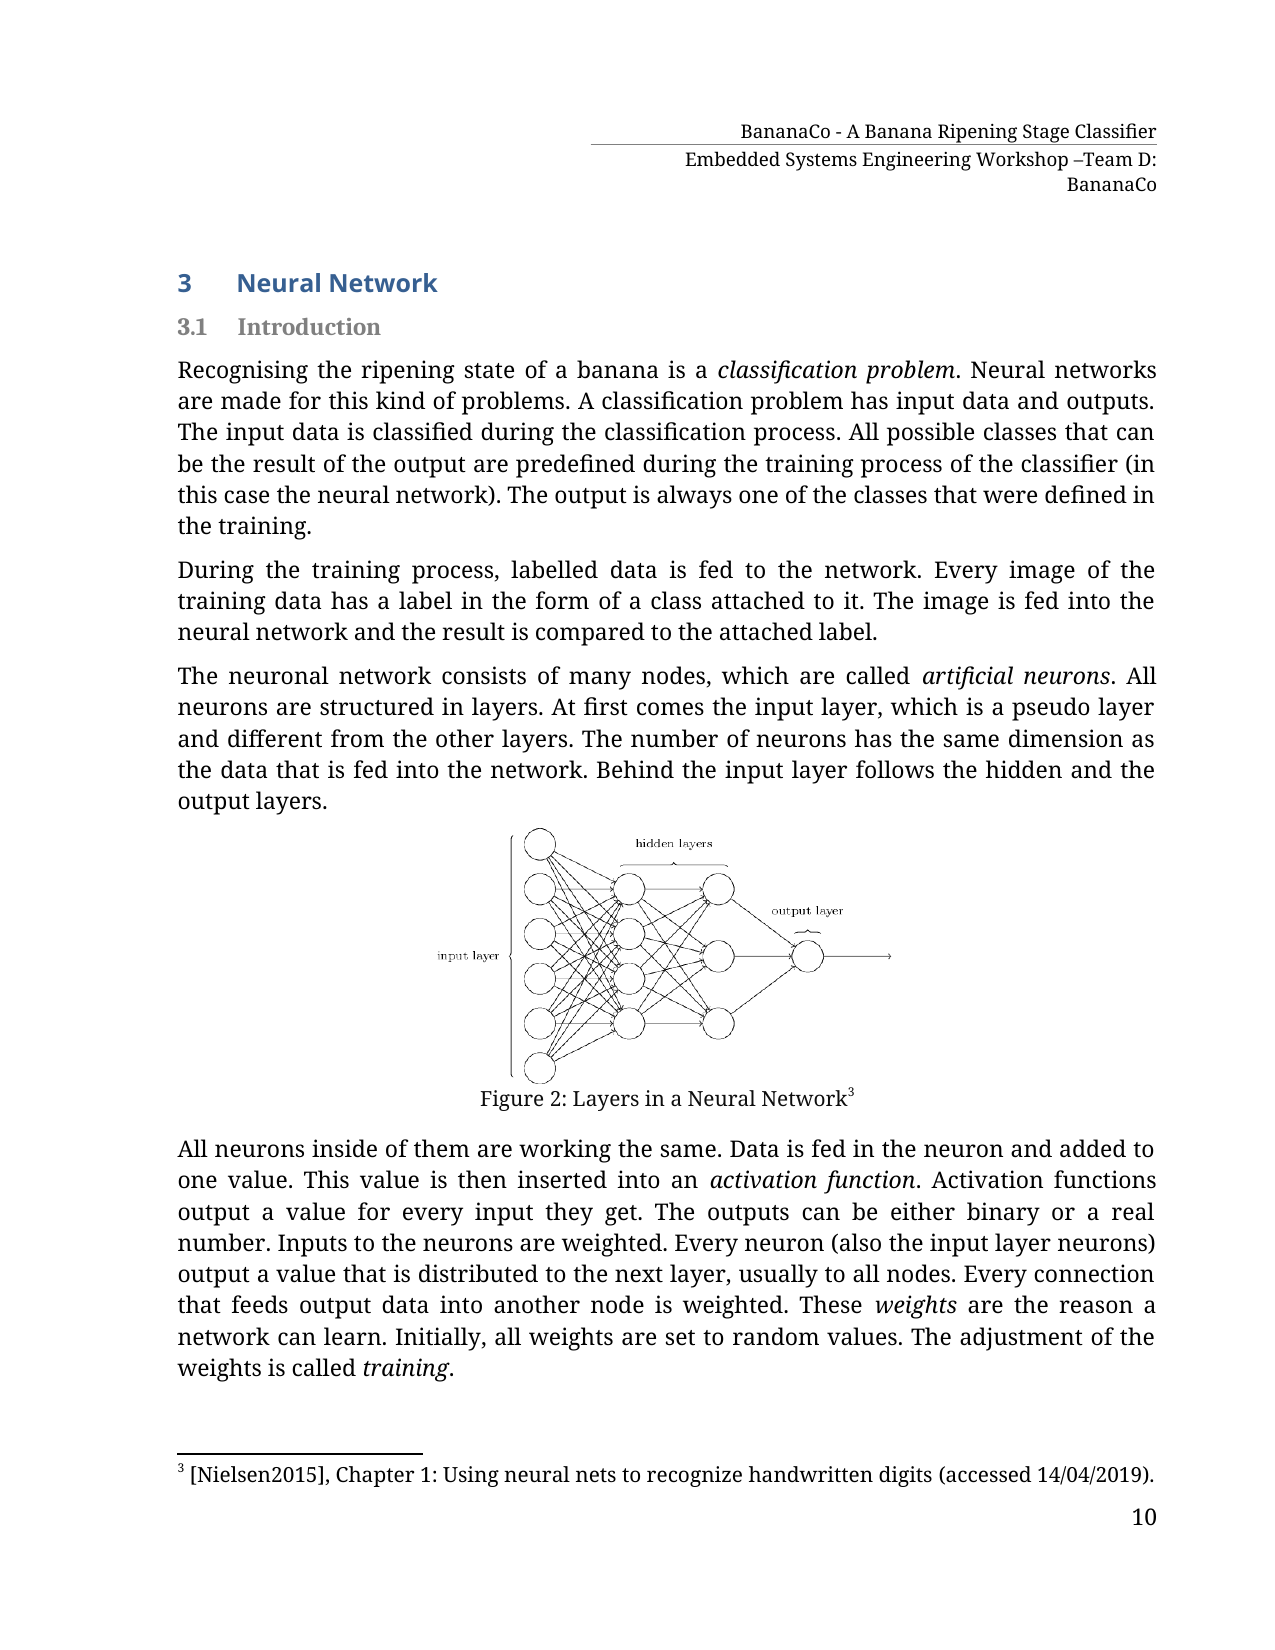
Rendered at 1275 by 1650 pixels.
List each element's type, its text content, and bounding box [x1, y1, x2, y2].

text The neuronal network consists of many nodes, which are called artificial neurons. All neurons are structured in layers. At first comes the input layer, which is a pseudo layer and different from the other layers. The number of neurons has the same dimension as the data that is fed into the network. Behind the input layer follows the hidden and the output layers. [177, 660, 1157, 816]
picture [432, 828, 902, 1084]
text All neurons inside of them are working the same. Data is fed in the neuron and added to one value. This value is then inserted into an activation function. Activation functions output a value for every input they get. The outputs can be either binary or a real number. Inputs to the neurons are weighted. Every neuron (also the input layer neurons) output a value that is distributed to the next layer, usually to all nodes. Every connection that feeds output data into another node is weighted. These weights are the reason a network can learn. Initially, all weights are set to random values. The adjustment of the weights is called training. [177, 1133, 1157, 1383]
text During the training process, labelled data is fed to the network. Every image of the training data has a label in the form of a class attached to it. The image is fed into the neural network and the result is compared to the attached label. [177, 554, 1157, 648]
text Figure 2: Layers in a Neural Network [177, 1084, 1157, 1112]
subtitle Neural Network [177, 266, 1157, 300]
text Recognising the ripening state of a banana is a classification problem. Neural networks are made for this kind of problems. A classification problem has input data and outputs. The input data is classified during the classification process. All possible classes that can be the result of the output are predefined during the training process of the classifier (in this case the neural network). The output is always one of the classes that were defined in the training. [177, 354, 1157, 541]
subtitle Introduction [177, 313, 1157, 341]
